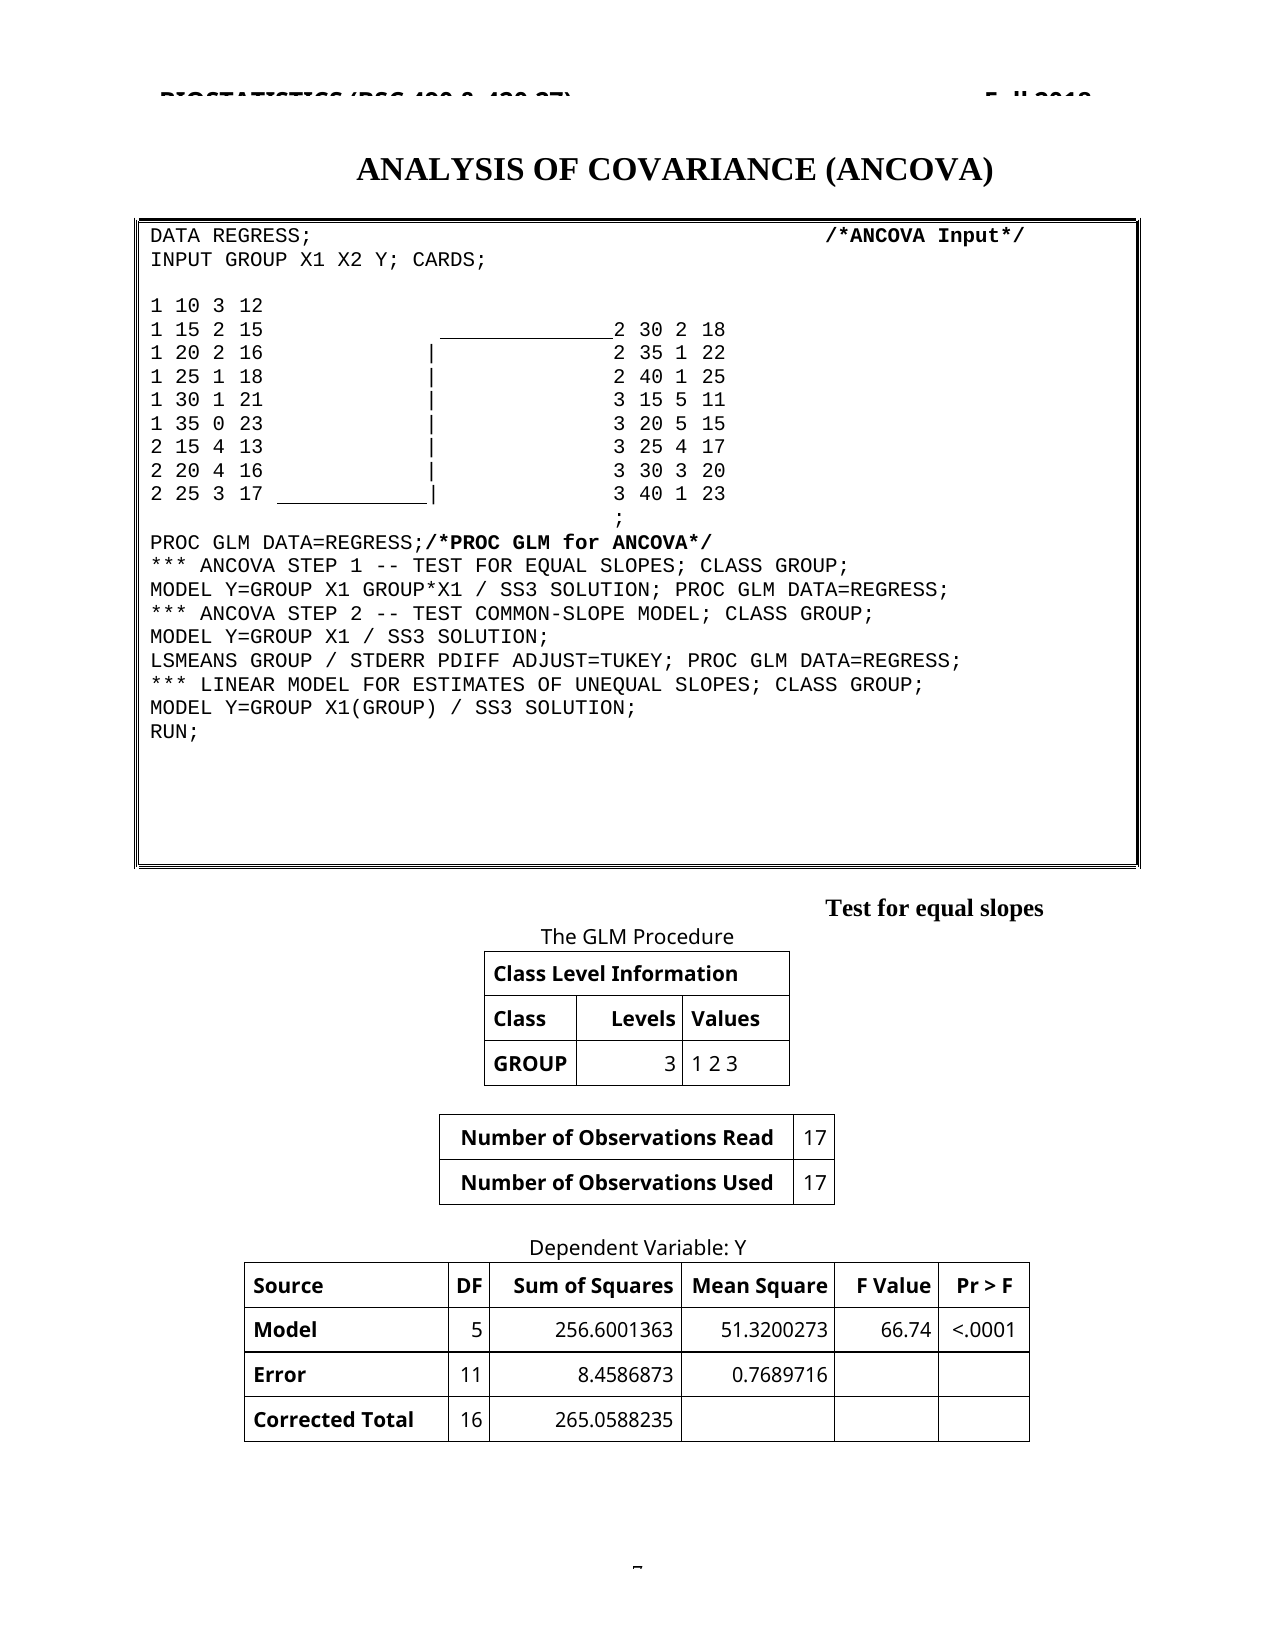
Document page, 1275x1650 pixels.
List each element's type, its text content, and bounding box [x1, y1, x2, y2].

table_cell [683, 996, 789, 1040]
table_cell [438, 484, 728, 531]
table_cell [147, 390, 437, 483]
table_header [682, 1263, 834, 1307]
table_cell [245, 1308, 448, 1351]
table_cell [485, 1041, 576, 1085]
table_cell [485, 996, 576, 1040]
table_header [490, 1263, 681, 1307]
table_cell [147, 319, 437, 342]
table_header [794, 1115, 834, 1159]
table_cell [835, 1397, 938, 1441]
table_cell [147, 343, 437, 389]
subtitle Test for equal slopes [825, 893, 1202, 922]
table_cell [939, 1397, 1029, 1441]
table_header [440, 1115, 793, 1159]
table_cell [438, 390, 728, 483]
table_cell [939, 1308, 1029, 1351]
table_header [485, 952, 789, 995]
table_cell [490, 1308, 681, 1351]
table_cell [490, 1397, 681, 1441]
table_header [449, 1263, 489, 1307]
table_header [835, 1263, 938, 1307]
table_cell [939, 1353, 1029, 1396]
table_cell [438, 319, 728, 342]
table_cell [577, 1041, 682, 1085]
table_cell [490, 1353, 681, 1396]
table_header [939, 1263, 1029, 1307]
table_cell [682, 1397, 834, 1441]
text The GLM Procedure [187, 922, 1088, 951]
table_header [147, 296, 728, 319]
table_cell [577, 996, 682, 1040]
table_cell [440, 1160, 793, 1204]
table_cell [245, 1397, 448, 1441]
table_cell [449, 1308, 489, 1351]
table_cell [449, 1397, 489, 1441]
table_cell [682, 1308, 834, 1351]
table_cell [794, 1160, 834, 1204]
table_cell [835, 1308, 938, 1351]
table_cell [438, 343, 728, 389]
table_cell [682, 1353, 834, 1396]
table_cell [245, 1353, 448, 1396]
text Dependent Variable: Y [187, 1233, 1088, 1262]
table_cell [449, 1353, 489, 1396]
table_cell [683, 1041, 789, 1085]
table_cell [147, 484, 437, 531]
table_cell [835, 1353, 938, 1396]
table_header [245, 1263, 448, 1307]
subtitle ANALYSIS OF COVARIANCE (ANCOVA) [356, 149, 1202, 188]
